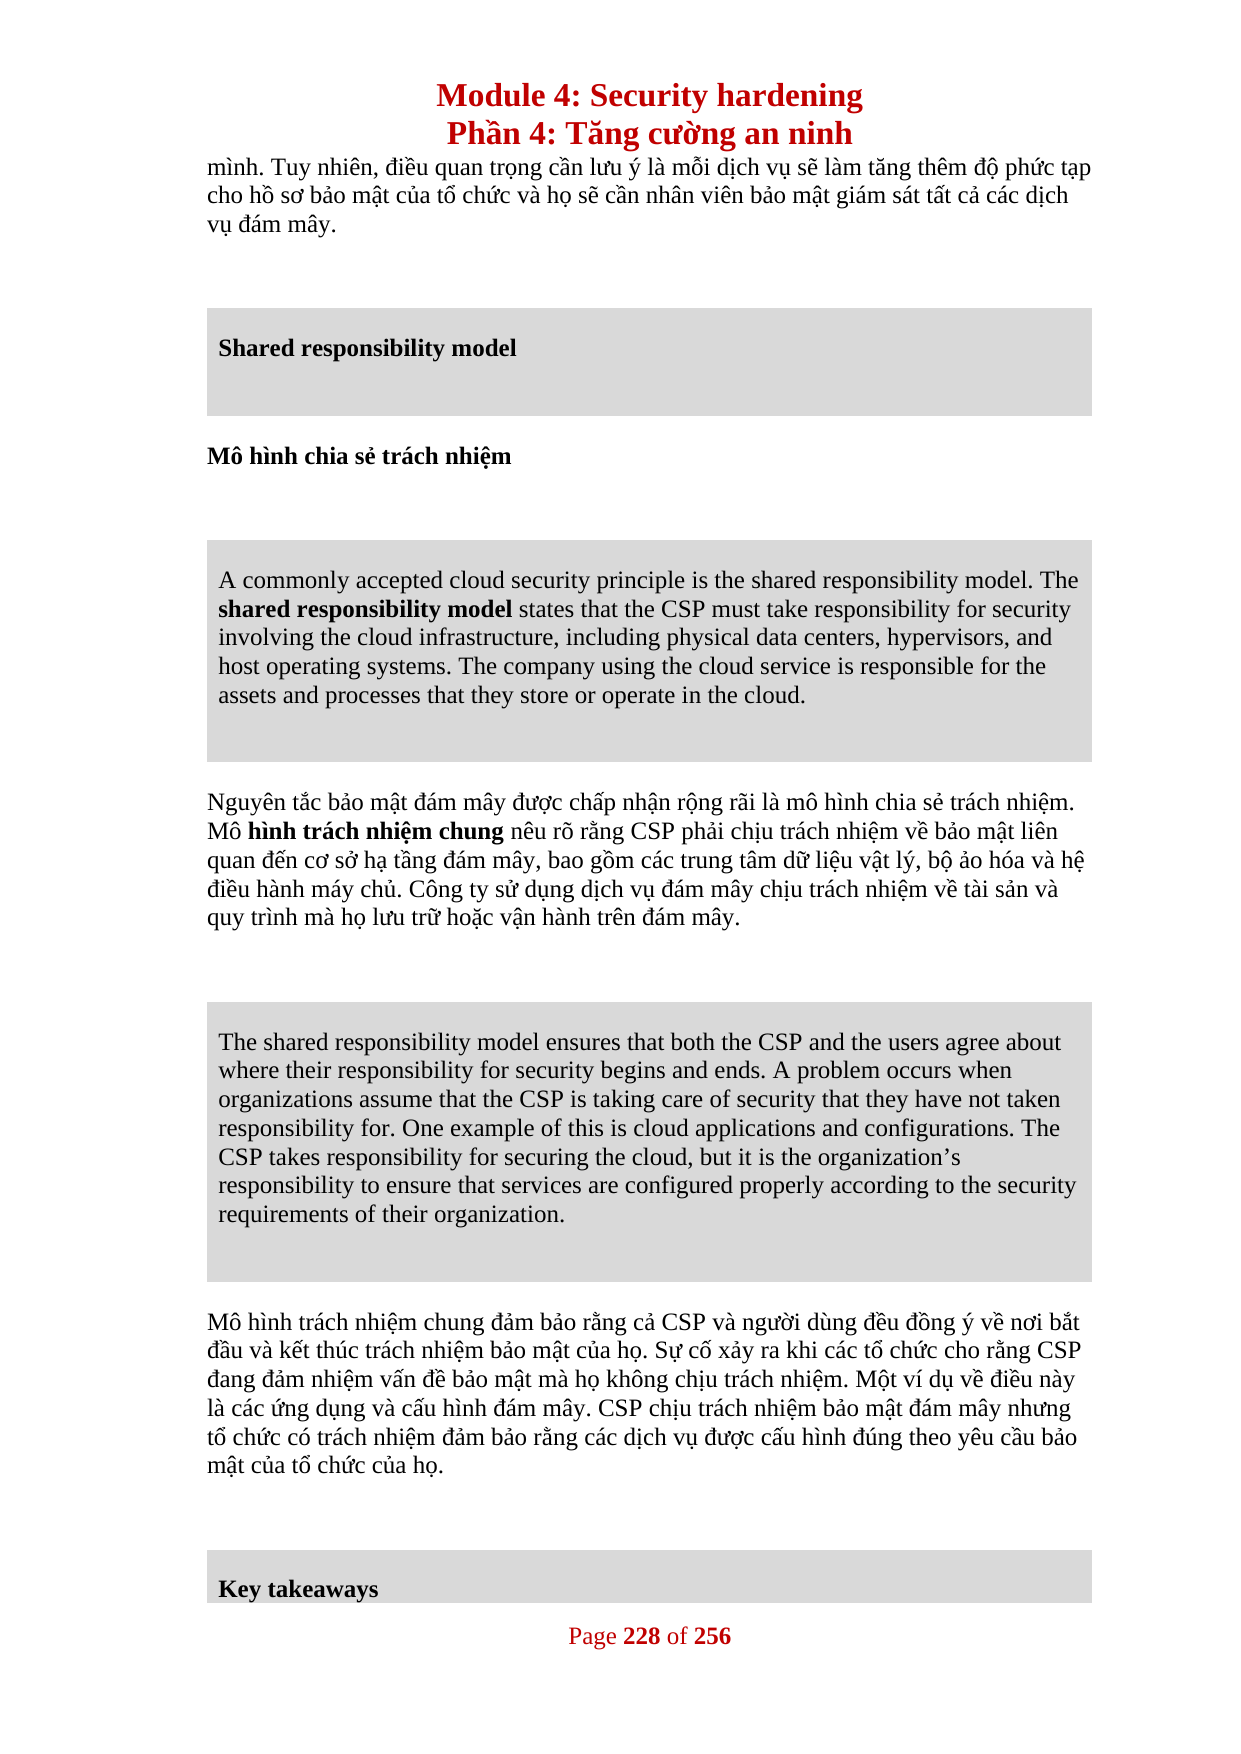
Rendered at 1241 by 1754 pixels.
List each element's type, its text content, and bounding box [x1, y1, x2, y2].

text Mô hình chia sẻ trách nhiệm [207, 441, 1092, 469]
text Mô hình trách nhiệm chung đảm bảo rằng cả CSP và người dùng đều đồng ý về nơi bắt đầu và kết thúc trách nhiệm bảo mật của họ. Sự cố xảy ra khi các tổ chức cho rằng CSP đang đảm nhiệm vấn đề bảo mật mà họ không chịu trách nhiệm. Một ví dụ về điều này là các ứng dụng và cấu hình đám mây. CSP chịu trách nhiệm bảo mật đám mây nhưng tổ chức có trách nhiệm đảm bảo rằng các dịch vụ được cấu hình đúng theo yêu cầu bảo mật của tổ chức của họ. [207, 1307, 1092, 1479]
table_header The shared responsibility model ensures that both the CSP and the users agree about where their responsibility for security begins and ends. A problem occurs when organizations assume that the CSP is taking care of security that they have not taken responsibility for. One example of this is cloud applications and configurations. The CSP takes responsibility for securing the cloud, but it is the organization’s responsibility to ensure that services are configured properly according to the security requirements of their organization. [207, 1002, 1092, 1282]
table_header Shared responsibility model [207, 308, 1092, 416]
table_header A commonly accepted cloud security principle is the shared responsibility model. The shared responsibility model states that the CSP must take responsibility for security involving the cloud infrastructure, including physical data centers, hypervisors, and host operating systems. The company using the cloud service is responsible for the assets and processes that they store or operate in the cloud. [207, 540, 1092, 762]
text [207, 152, 1092, 238]
table_header Key takeaways [207, 1550, 1092, 1603]
text Nguyên tắc bảo mật đám mây được chấp nhận rộng rãi là mô hình chia sẻ trách nhiệm. Mô hình trách nhiệm chung nêu rõ rằng CSP phải chịu trách nhiệm về bảo mật liên quan đến cơ sở hạ tầng đám mây, bao gồm các trung tâm dữ liệu vật lý, bộ ảo hóa và hệ điều hành máy chủ. Công ty sử dụng dịch vụ đám mây chịu trách nhiệm về tài sản và quy trình mà họ lưu trữ hoặc vận hành trên đám mây. [207, 787, 1092, 931]
